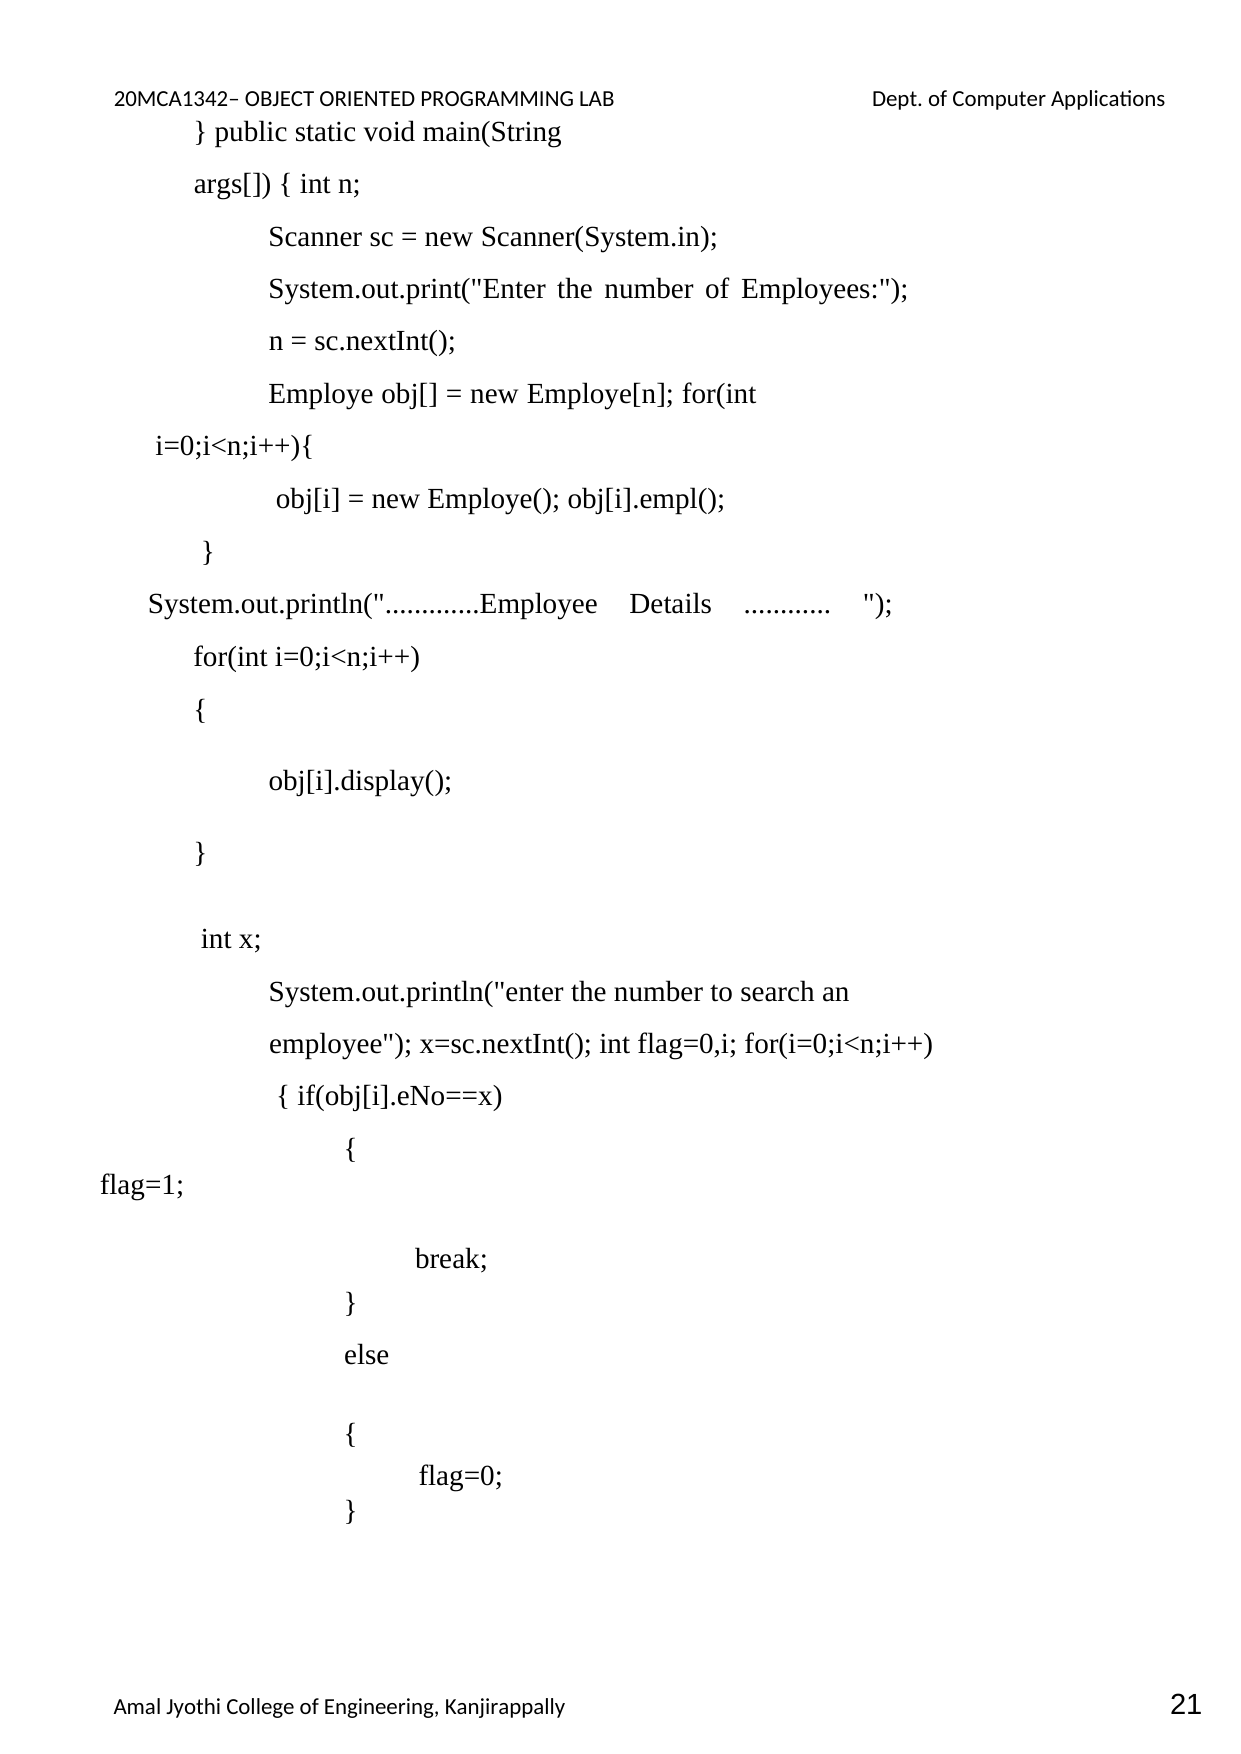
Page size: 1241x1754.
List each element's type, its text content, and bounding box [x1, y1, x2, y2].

text { [343, 1131, 1161, 1165]
text int x; [201, 871, 294, 958]
text } [343, 1493, 1161, 1527]
text Employe obj[] = new Employe[n]; for(int i=0;i<n;i++){ [155, 376, 757, 462]
text break; [92, 1241, 1170, 1275]
text System.out.println(".............Employee Details ............ "); for(int i=0;i<n;i++) [148, 586, 893, 672]
text } public static void main(String args[]) { int n; [193, 114, 629, 200]
text System.out.print("Enter the number of Employees:"); n = sc.nextInt(); [268, 271, 909, 357]
text System.out.println("enter the number to search an employee"); x=sc.nextInt(); int flag=0,i; for(i=0;i<n;i++) [268, 974, 962, 1060]
text obj[i].display(); [268, 763, 1161, 797]
text { [343, 1416, 1161, 1449]
text obj[i] = new Employe(); obj[i].empl(); [276, 481, 728, 515]
text Scanner sc = new Scanner(System.in); [268, 219, 1161, 252]
text } else [343, 1285, 445, 1375]
text { if(obj[i].eNo==x) [276, 1078, 548, 1112]
text } [201, 534, 1161, 568]
text flag=1; [92, 1167, 497, 1200]
text } [193, 835, 1161, 869]
text { [193, 692, 1161, 726]
text flag=0; [418, 1458, 1161, 1491]
